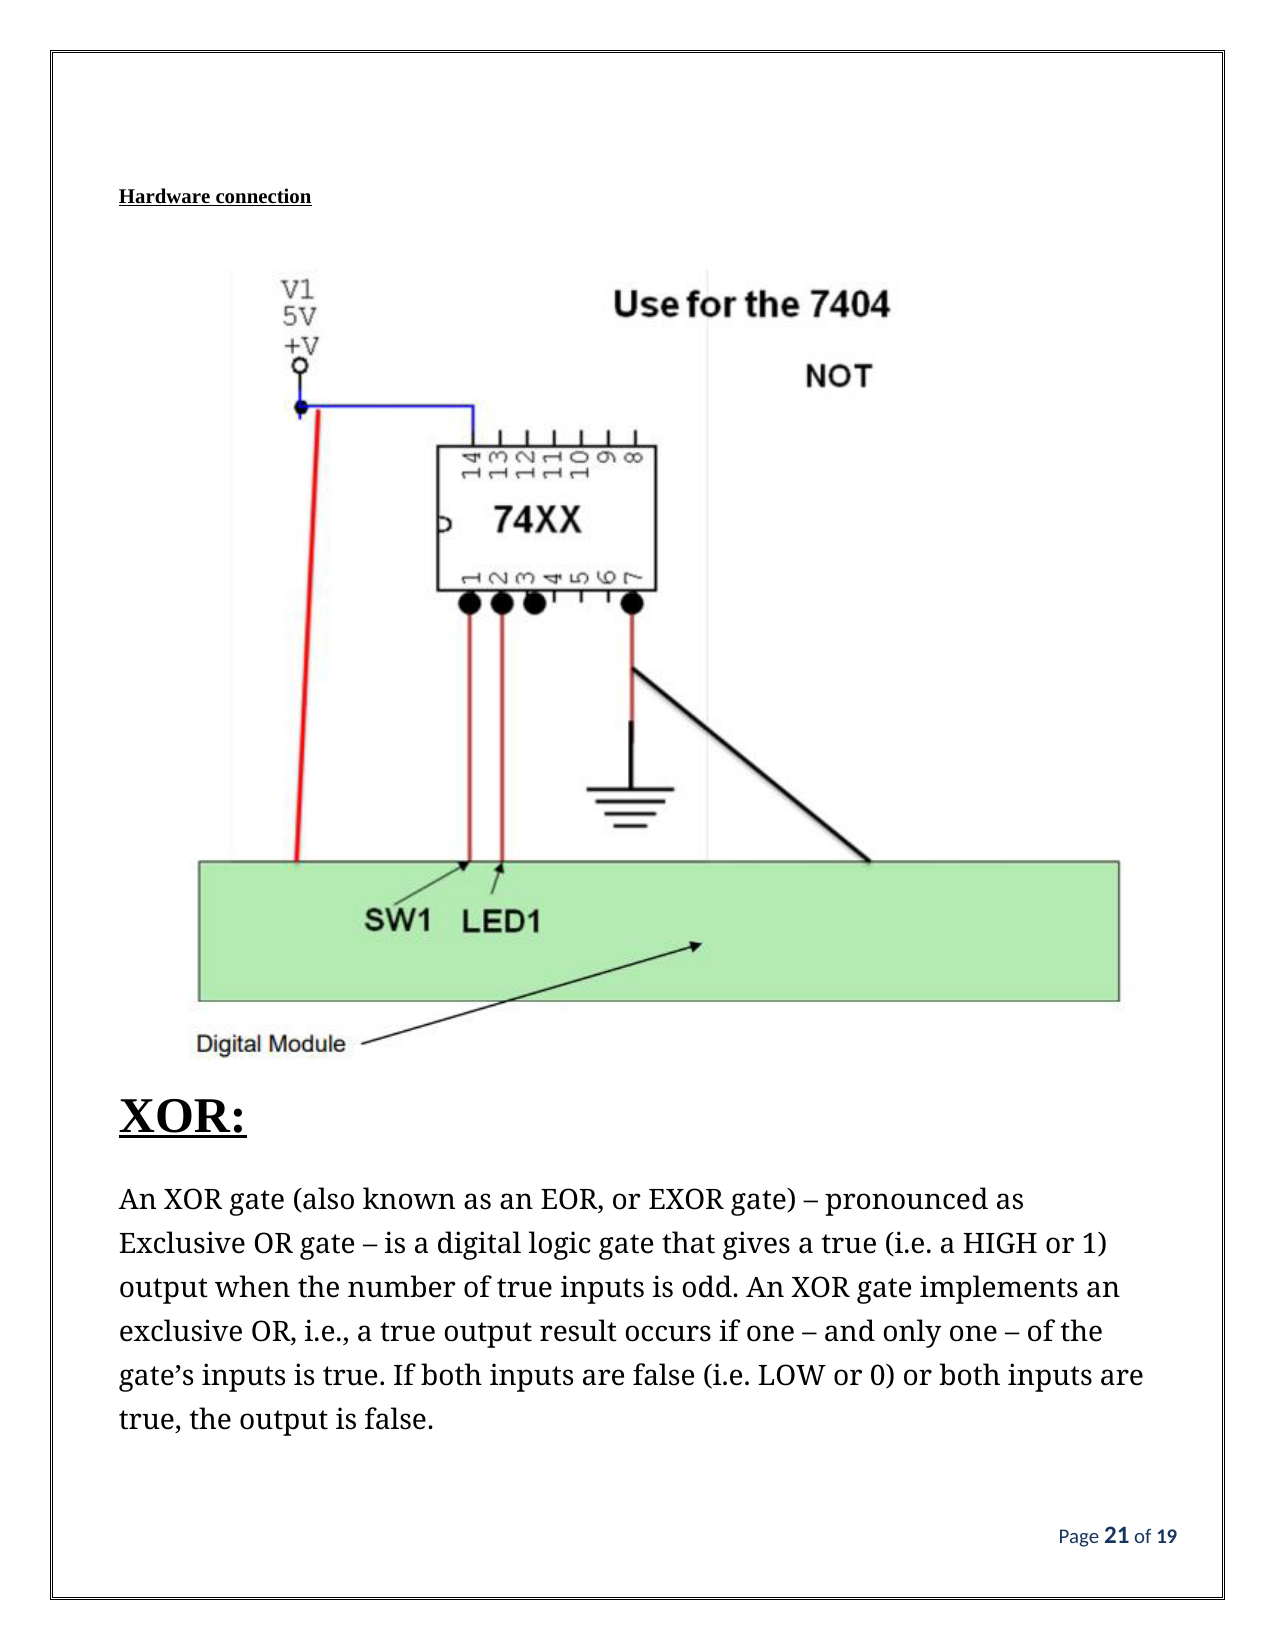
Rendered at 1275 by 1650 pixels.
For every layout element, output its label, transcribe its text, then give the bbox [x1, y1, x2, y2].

text An XOR gate (also known as an EOR, or EXOR gate) – pronounced as Exclusive OR gate – is a digital logic gate that gives a true (i.e. a HIGH or 1) output when the number of true inputs is odd. An XOR gate implements an exclusive OR, i.e., a true output result occurs if one – and only one – of the gate’s inputs is true. If both inputs are false (i.e. LOW or 0) or both inputs are true, the output is false. [119, 1179, 1154, 1438]
text XOR: [119, 1086, 1154, 1143]
text Hardware connection [119, 184, 1154, 208]
